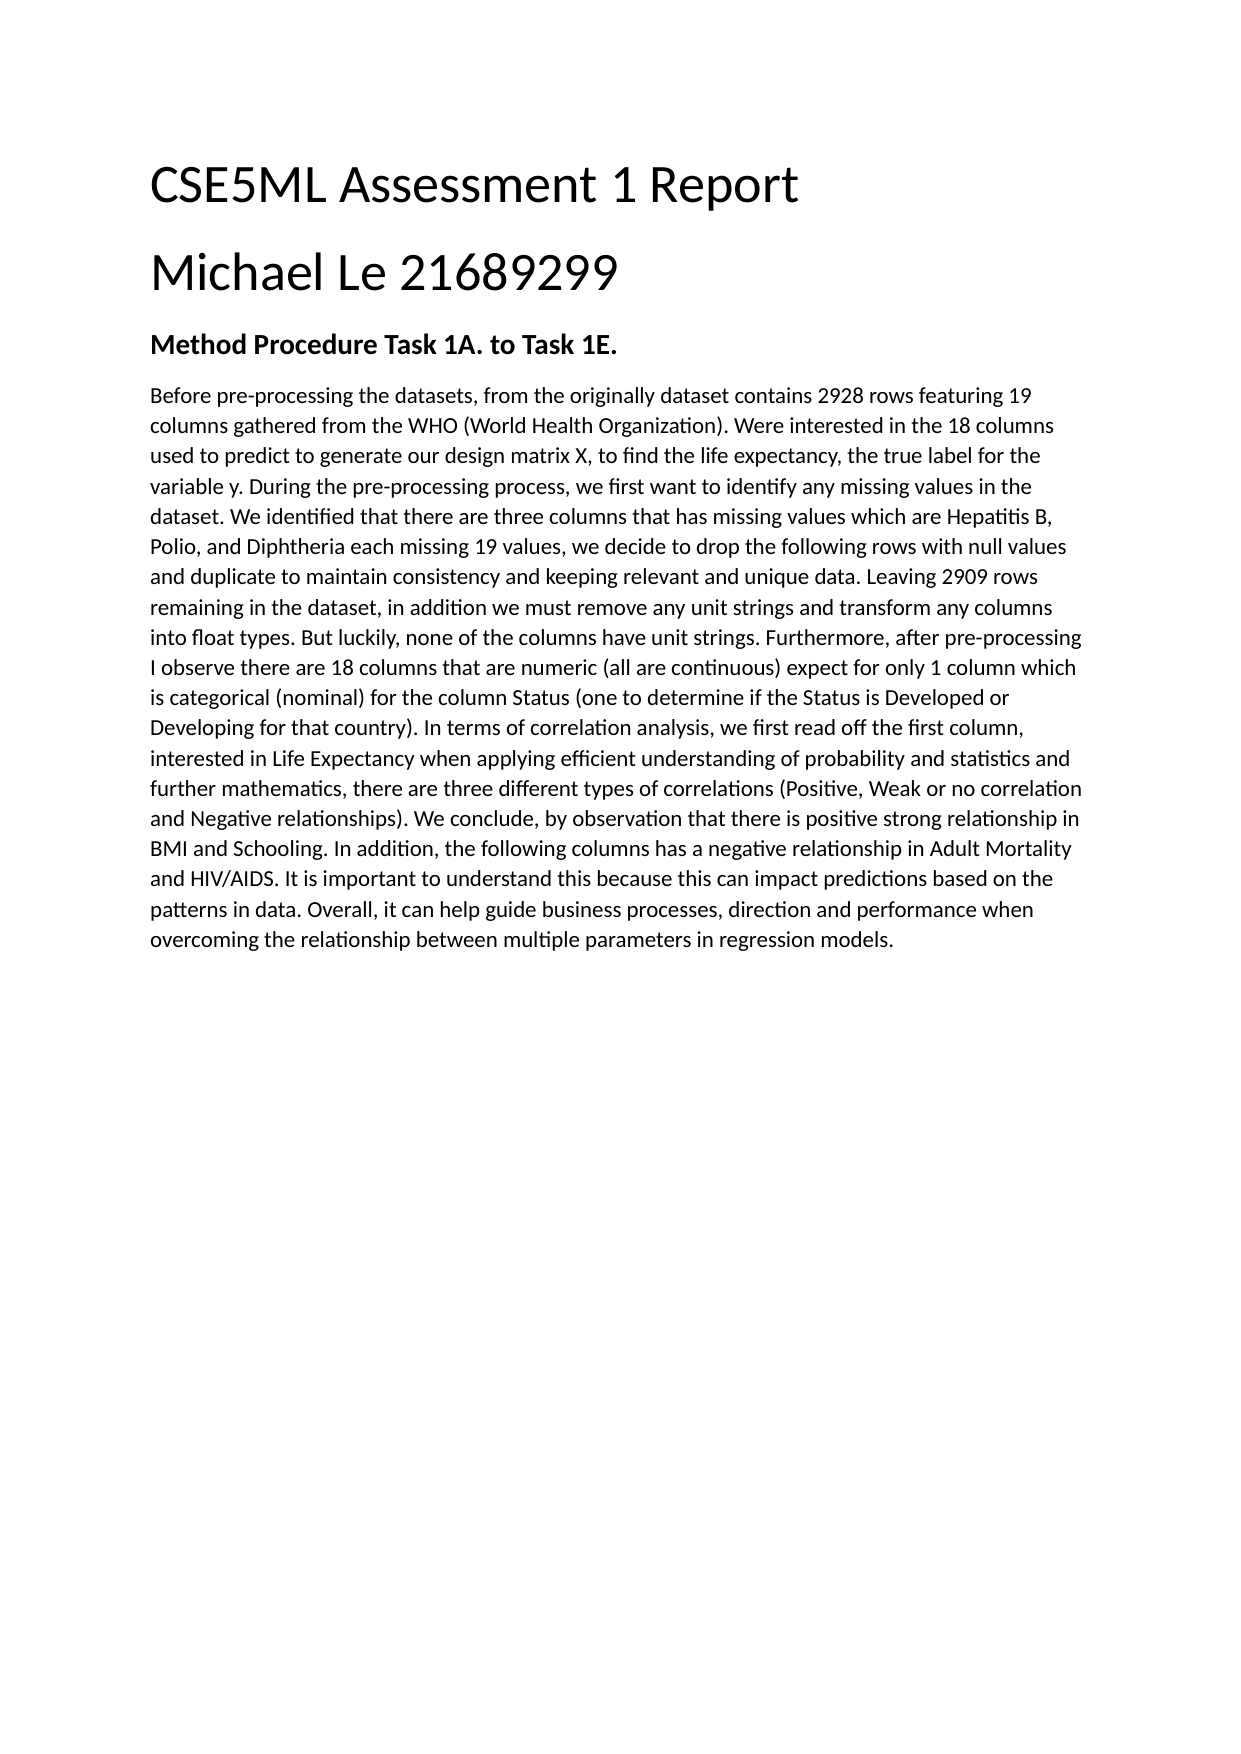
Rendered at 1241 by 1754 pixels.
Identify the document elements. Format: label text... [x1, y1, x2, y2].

text CSE5ML Assessment 1 Report [150, 150, 1090, 216]
text Michael Le 21689299 [150, 238, 1090, 304]
text Before pre-processing the datasets, from the originally dataset contains 2928 rows featuring 19 columns gathered from the WHO (World Health Organization). Were interested in the 18 columns used to predict to generate our design matrix X, to find the life expectancy, the true label for the variable y. During the pre-processing process, we first want to identify any missing values in the dataset. We identified that there are three columns that has missing values which are Hepatitis B, Polio, and Diphtheria each missing 19 values, we decide to drop the following rows with null values and duplicate to maintain consistency and keeping relevant and unique data. Leaving 2909 rows remaining in the dataset, in addition we must remove any unit strings and transform any columns into float types. But luckily, none of the columns have unit strings. Furthermore, after pre-processing I observe there are 18 columns that are numeric (all are continuous) expect for only 1 column which is categorical (nominal) for the column Status (one to determine if the Status is Developed or Developing for that country). In terms of correlation analysis, we first read off the first column, interested in Life Expectancy when applying efficient understanding of probability and statistics and further mathematics, there are three different types of correlations (Positive, Weak or no correlation and Negative relationships). We conclude, by observation that there is positive strong relationship in BMI and Schooling. In addition, the following columns has a negative relationship in Adult Mortality and HIV/AIDS. It is important to understand this because this can impact predictions based on the patterns in data. Overall, it can help guide business processes, direction and performance when overcoming the relationship between multiple parameters in regression models. [150, 381, 1090, 953]
text Method Procedure Task 1A. to Task 1E. [150, 326, 1090, 362]
